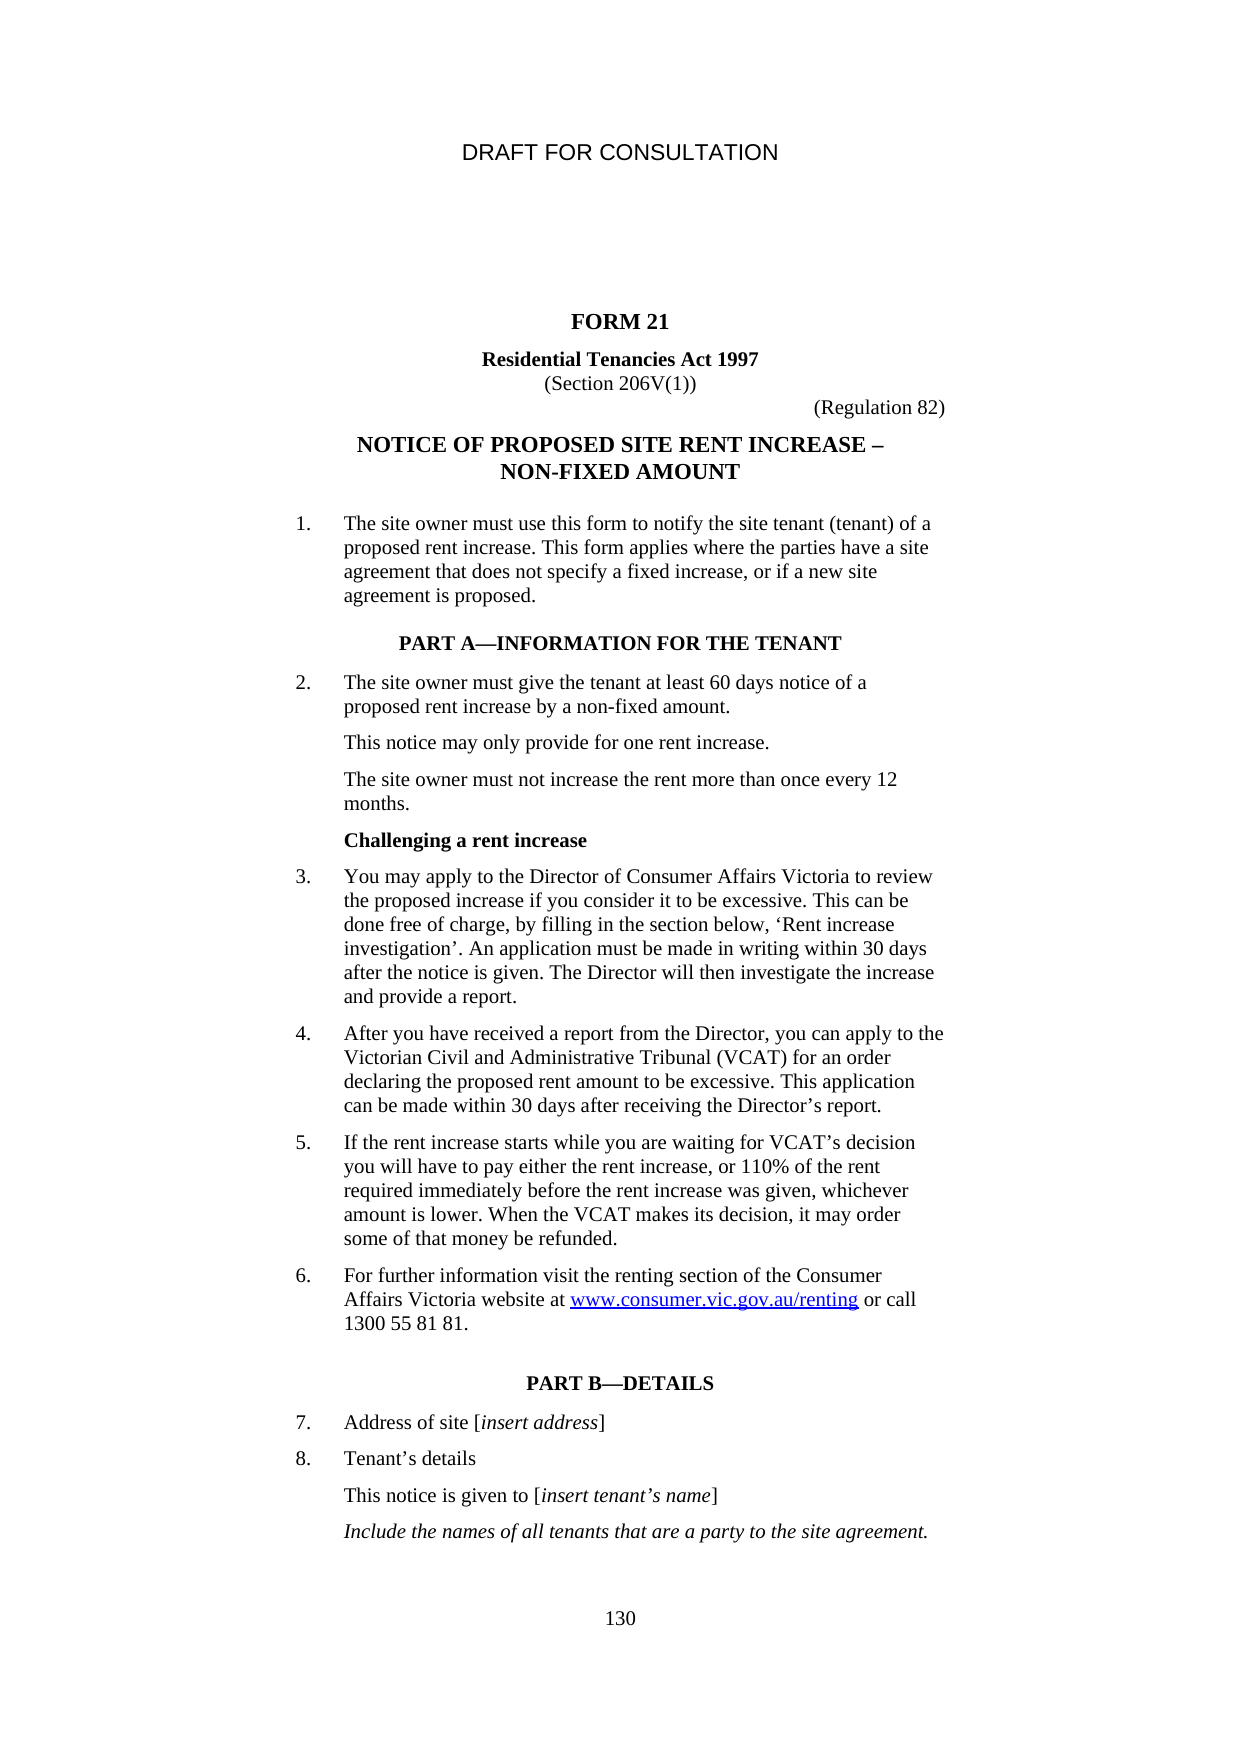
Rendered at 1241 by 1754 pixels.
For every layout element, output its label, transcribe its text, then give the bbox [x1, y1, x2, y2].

text 4. After you have received a report from the Director, you can apply to the Victorian Civil and Administrative Tribunal (VCAT) for an order declaring the proposed rent amount to be excessive. This application can be made within 30 days after receiving the Director’s report. [295, 1021, 945, 1117]
text 3. You may apply to the Director of Consumer Affairs Victoria to review the proposed increase if you consider it to be excessive. This can be done free of charge, by filling in the section below, ‘Rent increase investigation’. An application must be made in writing within 30 days after the notice is given. The Director will then investigate the increase and provide a report. [295, 864, 945, 1008]
text 2. The site owner must give the tenant at least 60 days notice of a proposed rent increase by a non-fixed amount. [295, 670, 945, 718]
text Form 21 [295, 308, 945, 334]
text PART B—DETAILS [295, 1371, 945, 1395]
text Residential Tenancies Act 1997 [295, 347, 945, 371]
text PART A—INFORMATION FOR THE TENANT [295, 631, 945, 655]
text This notice may only provide for one rent increase. [343, 730, 945, 754]
text 6. For further information visit the renting section of the Consumer Affairs Victoria website at www.consumer.vic.gov.au/renting or call 1300 55 81 81. [295, 1262, 945, 1335]
text 5. If the rent increase starts while you are waiting for VCAT’s decision you will have to pay either the rent increase, or 110% of the rent required immediately before the rent increase was given, whichever amount is lower. When the VCAT makes its decision, it may order some of that money be refunded. [295, 1130, 945, 1250]
text 8. Tenant’s details [295, 1446, 945, 1470]
text This notice is given to [insert tenant’s name] [343, 1483, 945, 1507]
text Include the names of all tenants that are a party to the site agreement. [343, 1519, 945, 1543]
text 7. Address of site [insert address] [295, 1410, 945, 1434]
text (Regulation 82) [295, 395, 945, 419]
text Challenging a rent increase [343, 827, 945, 852]
text Notice of proposed Site rent increase – non-fixed amount [295, 431, 945, 484]
text The site owner must not increase the rent more than once every 12 months. [343, 767, 945, 815]
text 1. The site owner must use this form to notify the site tenant (tenant) of a proposed rent increase. This form applies where the parties have a site agreement that does not specify a fixed increase, or if a new site agreement is proposed. [295, 511, 945, 607]
text (Section 206V(1)) [295, 371, 945, 395]
